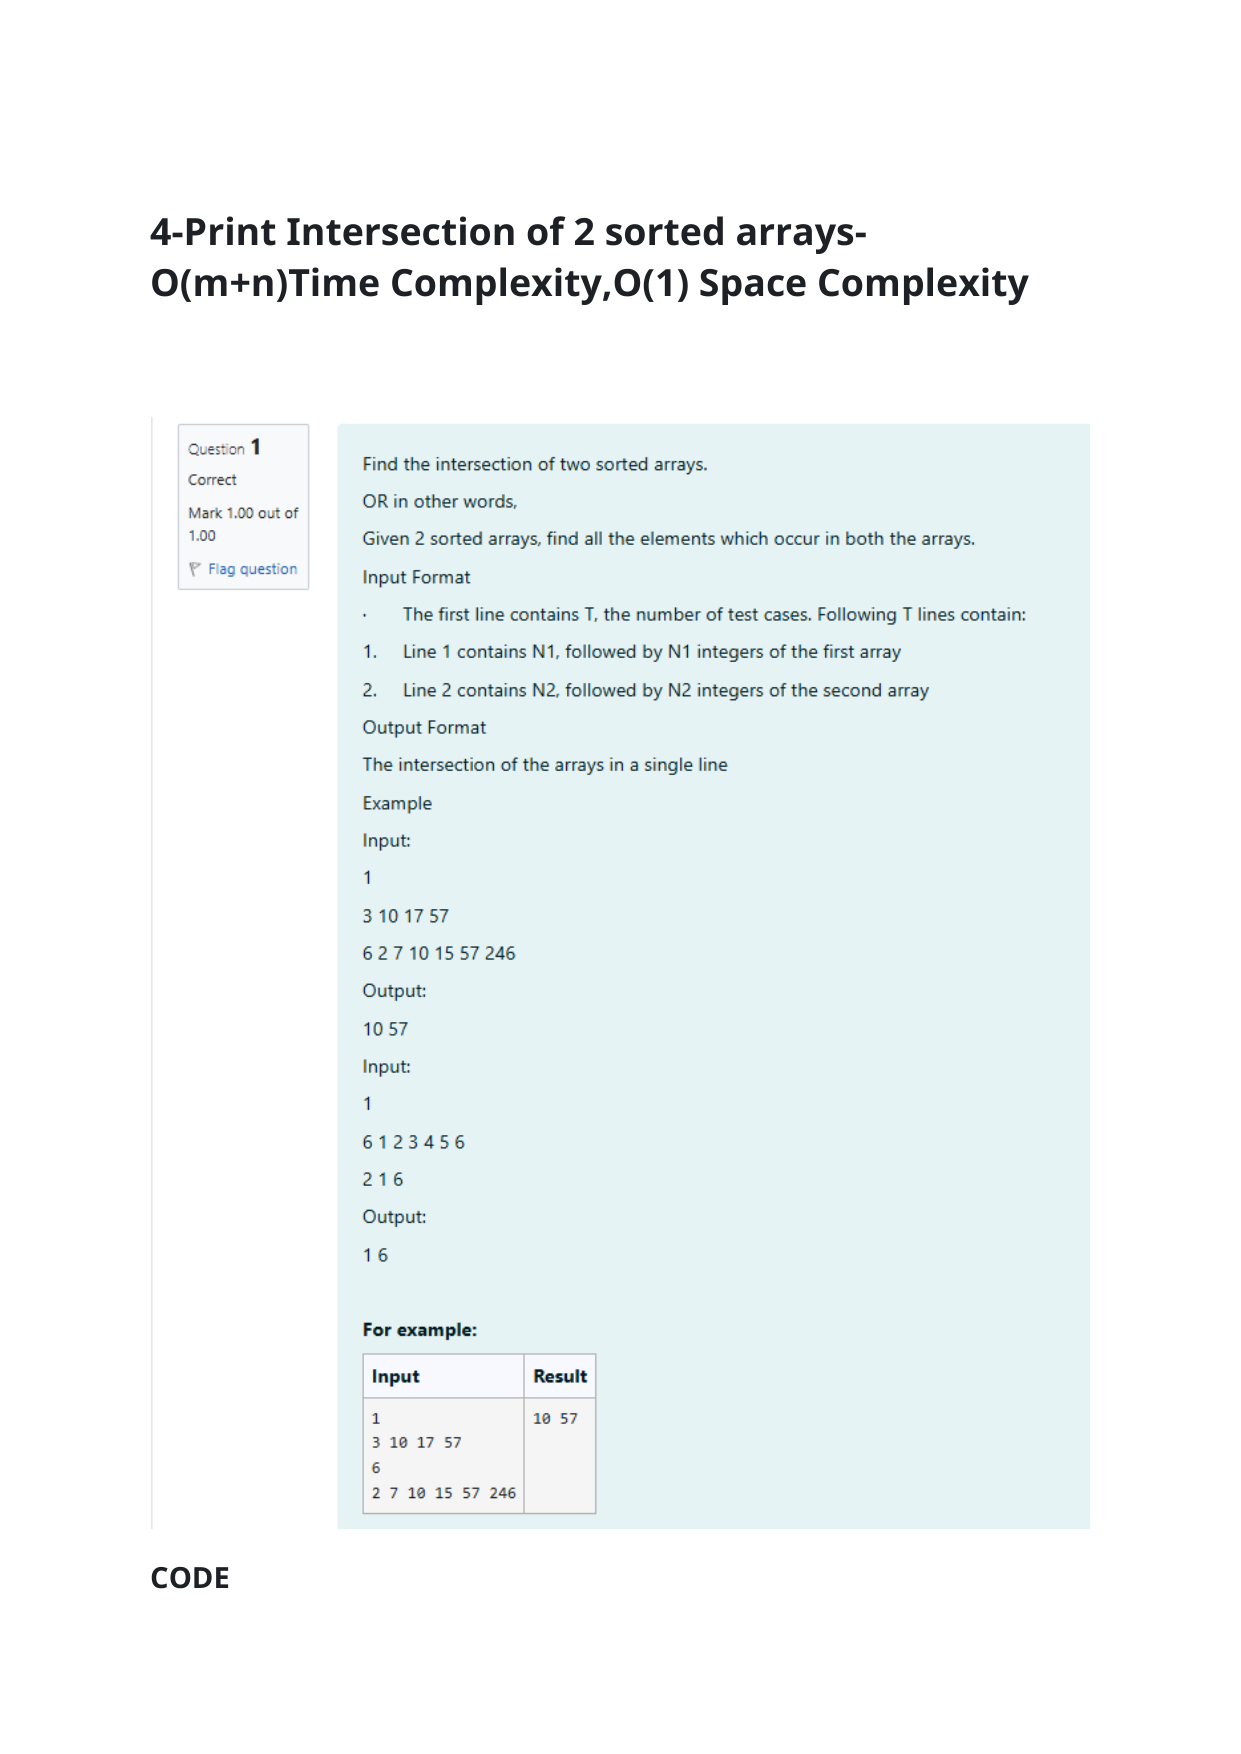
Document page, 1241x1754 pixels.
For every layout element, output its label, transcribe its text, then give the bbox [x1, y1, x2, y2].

subtitle CODE [150, 1558, 1090, 1597]
picture [150, 417, 1091, 1529]
subtitle 4-Print Intersection of 2 sorted arrays-O(m+n)Time Complexity,O(1) Space Complexity [150, 206, 1090, 308]
